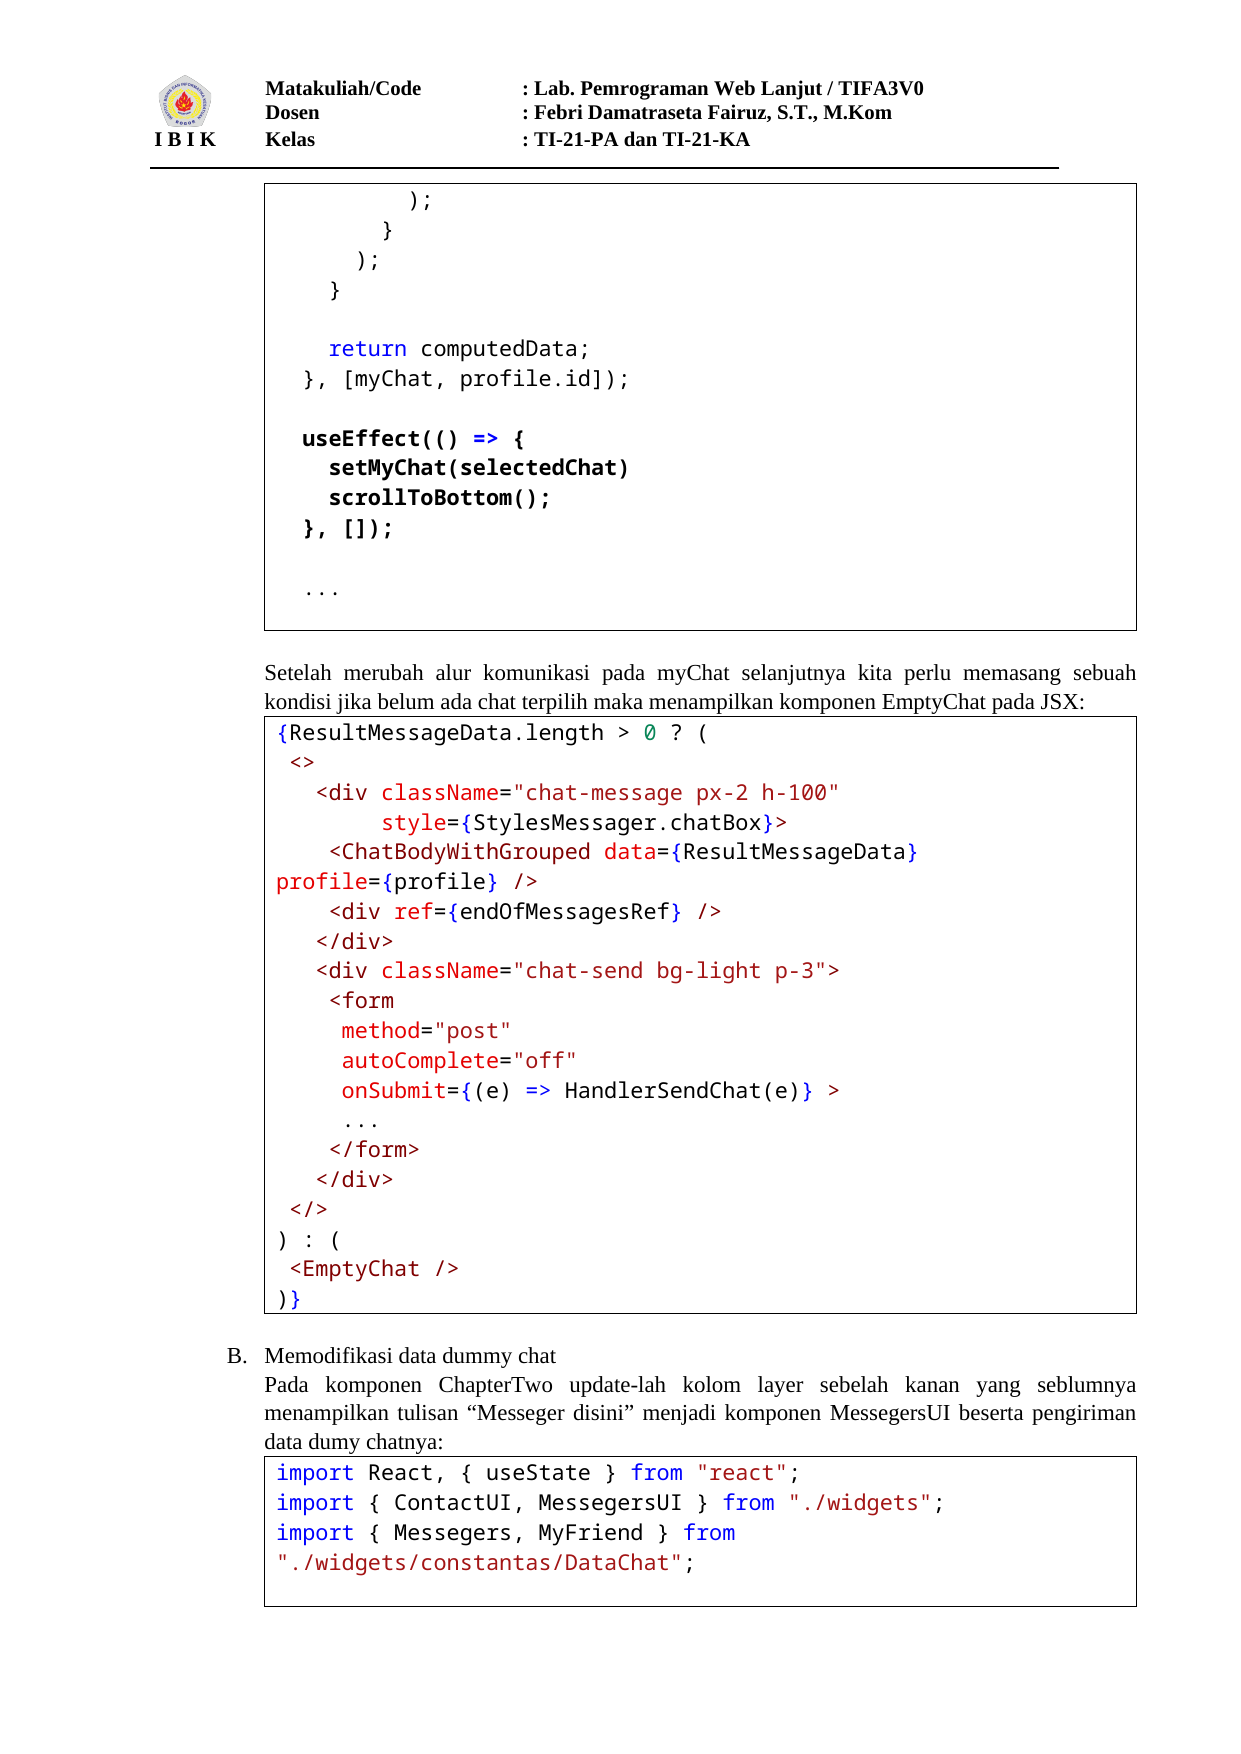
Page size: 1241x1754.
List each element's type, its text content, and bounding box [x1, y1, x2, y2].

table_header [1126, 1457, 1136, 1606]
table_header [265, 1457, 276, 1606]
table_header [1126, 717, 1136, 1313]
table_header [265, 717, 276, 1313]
list Setelah merubah alur komunikasi pada myChat selanjutnya kita perlu memasang sebuah kondisi jika belum ada chat terpilih maka menampilkan komponen EmptyChat pada JSX: [264, 659, 1137, 714]
list Pada komponen ChapterTwo update-lah kolom layer sebelah kanan yang seblumnya menampilkan tulisan “Messeger disini” menjadi komponen MessegersUI beserta pengiriman data dumy chatnya: [264, 1371, 1137, 1454]
list Memodifikasi data dummy chat [227, 1342, 1137, 1369]
picture [158, 75, 212, 127]
